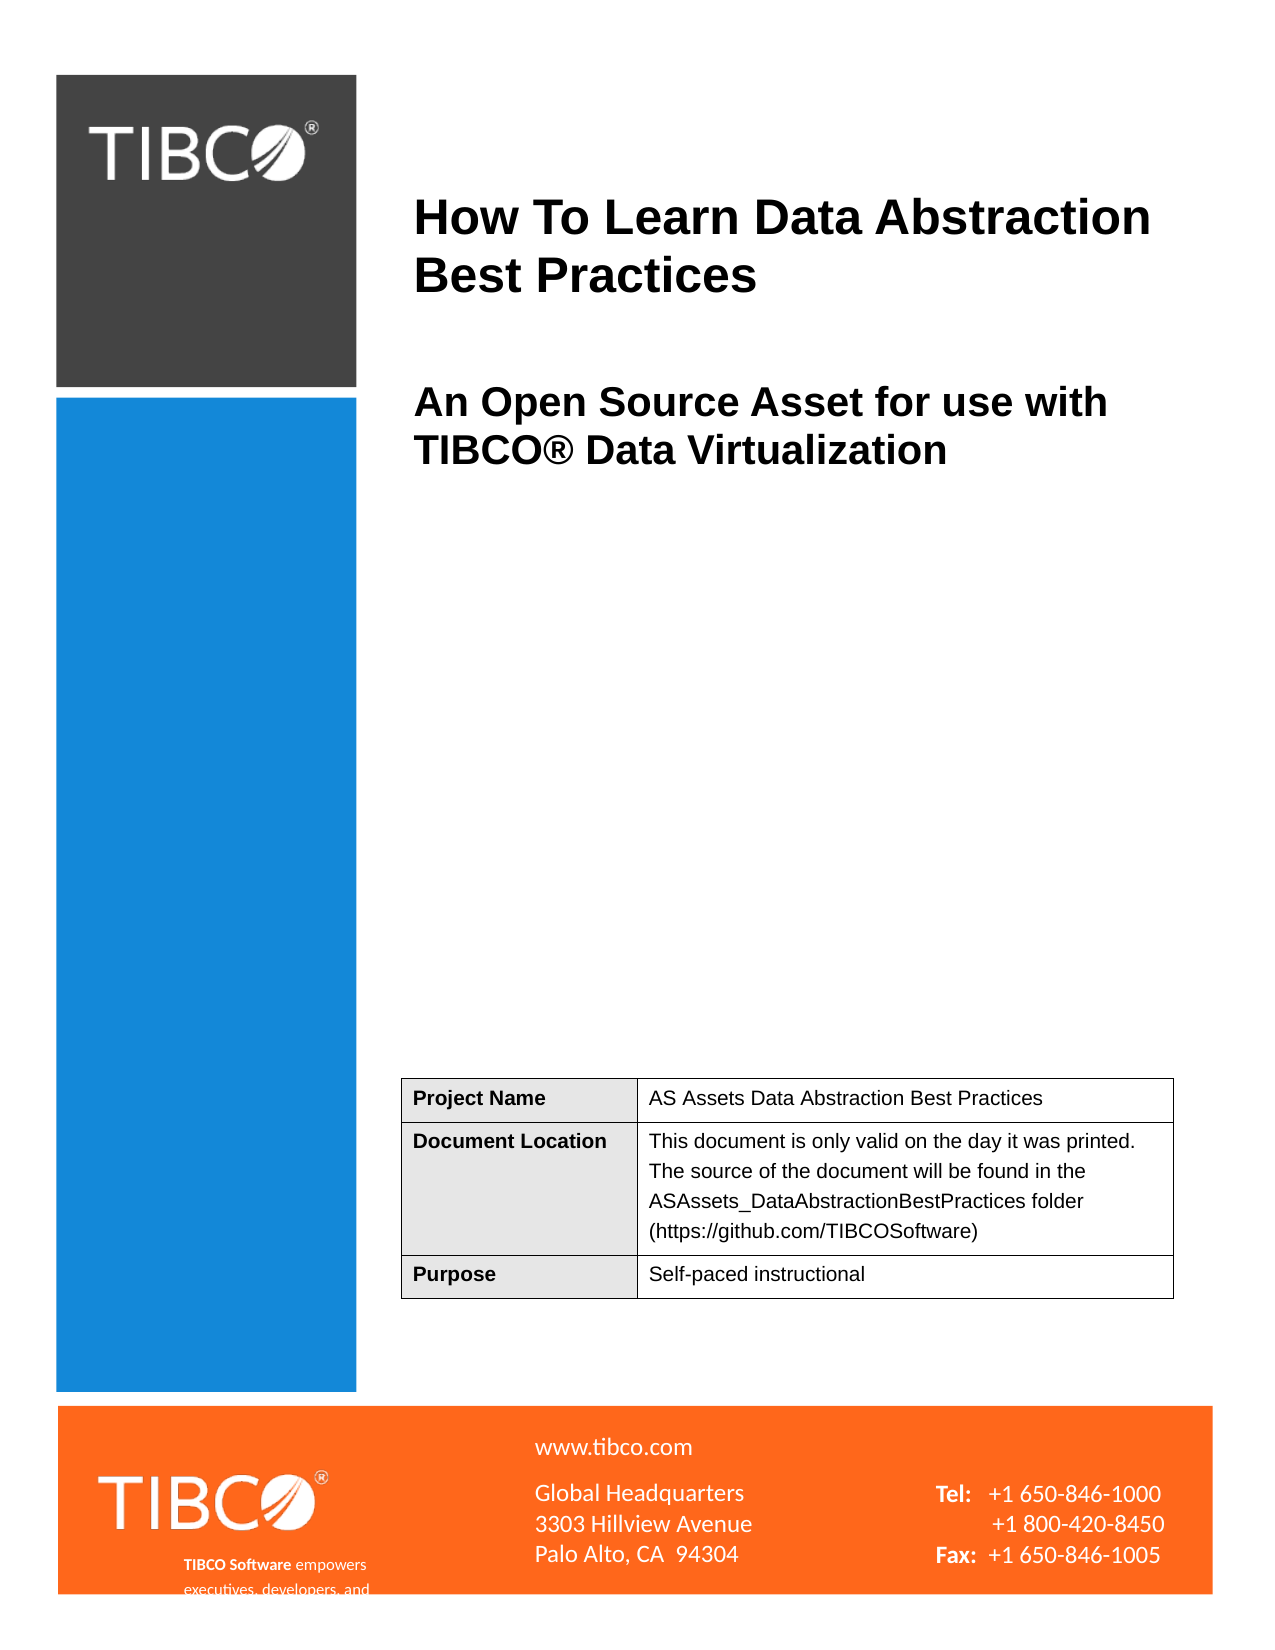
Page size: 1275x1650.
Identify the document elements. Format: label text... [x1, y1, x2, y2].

table_header Project Name [402, 1079, 637, 1122]
title How To Learn Data Abstraction Best Practices [413, 187, 1162, 302]
table_cell This document is only valid on the day it was printed. The source of the document will be found in the ASAssets_DataAbstractionBestPractices folder (https://github.com/TIBCOSoftware) [638, 1123, 1173, 1255]
table_cell Purpose [402, 1256, 637, 1298]
table_cell Document Location [402, 1123, 637, 1255]
table_cell Self-paced instructional [638, 1256, 1173, 1298]
picture [84, 113, 329, 188]
table_header AS Assets Data Abstraction Best Practices [638, 1079, 1173, 1122]
picture [93, 1462, 338, 1537]
title An Open Source Asset for use with TIBCO® Data Virtualization [413, 377, 1162, 473]
